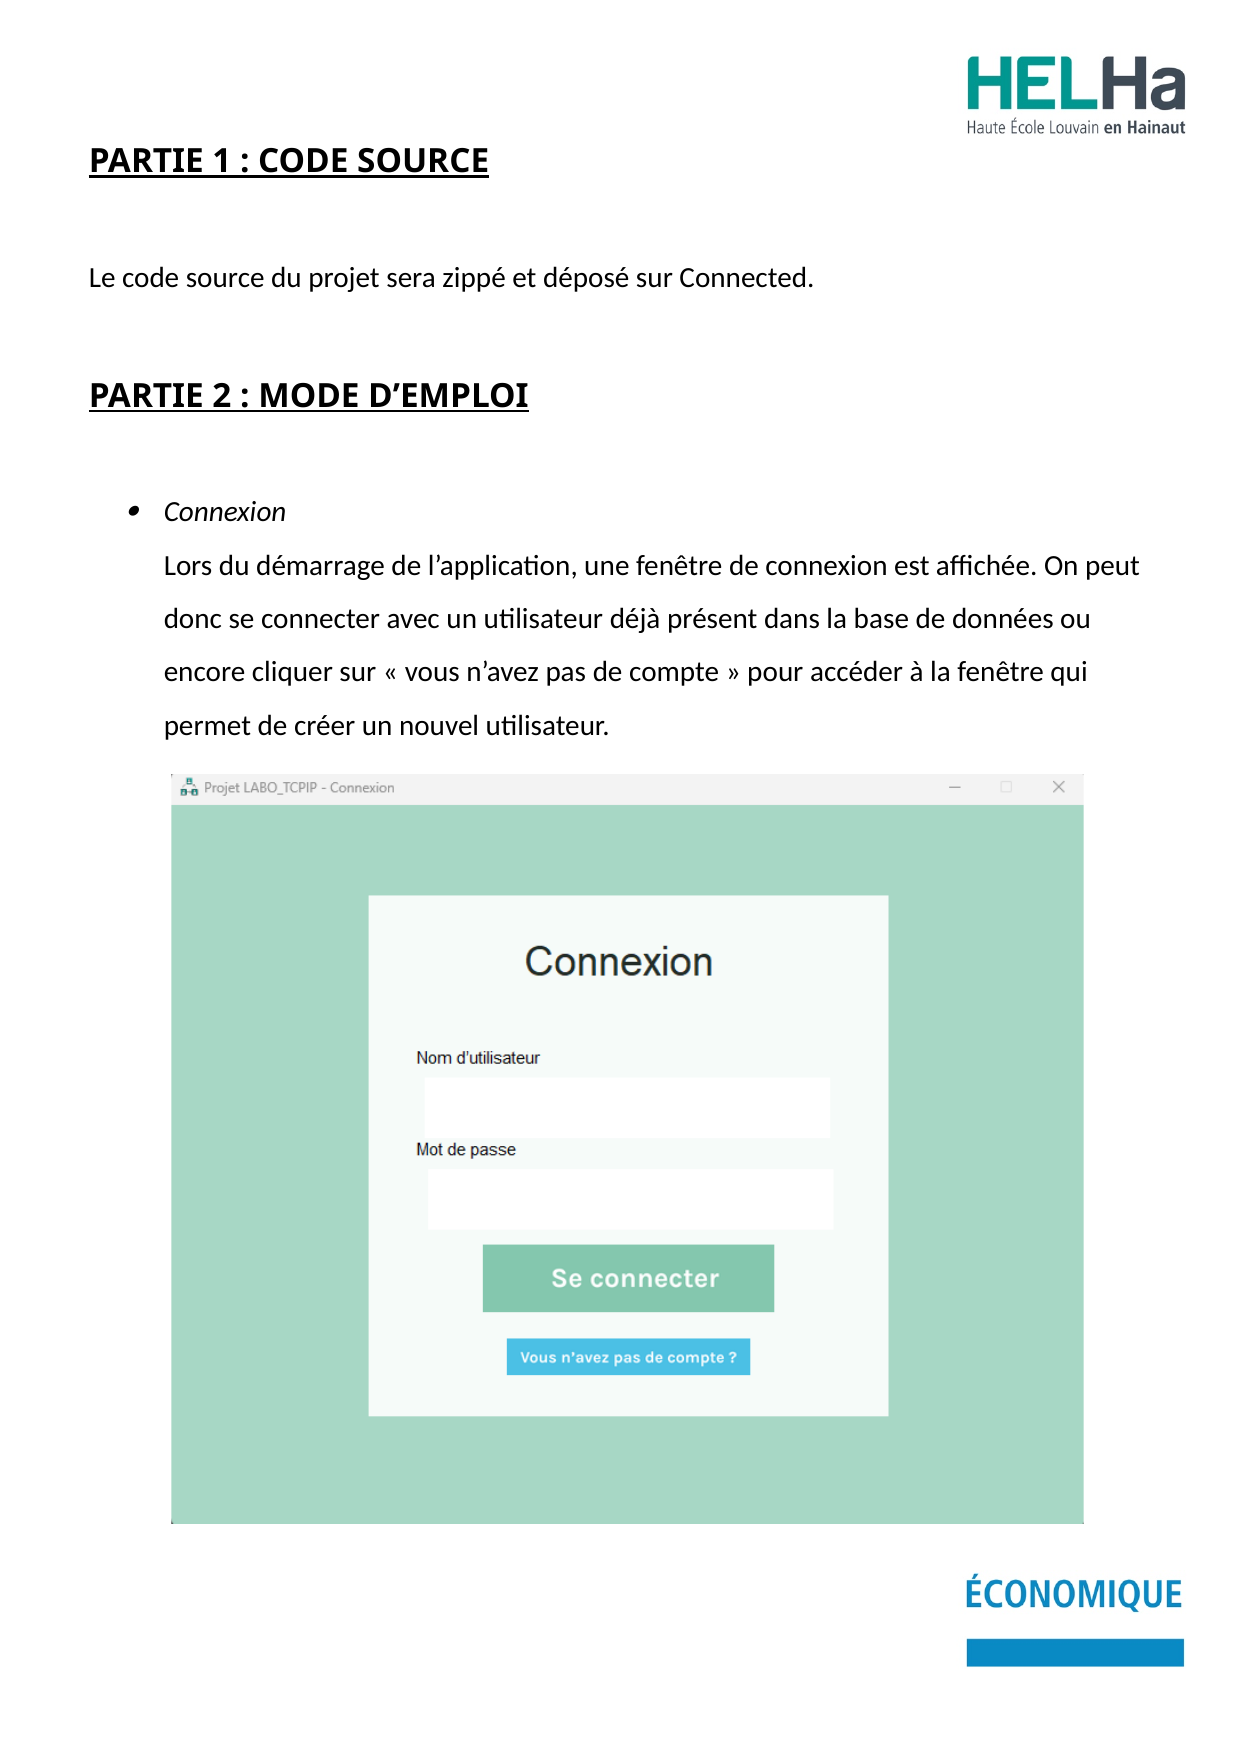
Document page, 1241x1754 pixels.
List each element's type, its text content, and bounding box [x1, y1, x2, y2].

text Partie 1 : code source [88, 137, 1167, 183]
text Le code source du projet sera zippé et déposé sur Connected. [88, 259, 1167, 294]
picture [171, 774, 1084, 1524]
picture [945, 1570, 1203, 1686]
text Partie 2 : mode d’emploi [88, 372, 1167, 417]
picture [946, 37, 1203, 153]
list Connexion [126, 493, 1167, 529]
text Lors du démarrage de l’application, une fenêtre de connexion est affichée. On peut donc se connecter avec un utilisateur déjà présent dans la base de données ou encore cliquer sur « vous n’avez pas de compte » pour accéder à la fenêtre qui permet de créer un nouvel utilisateur. [163, 547, 1167, 743]
